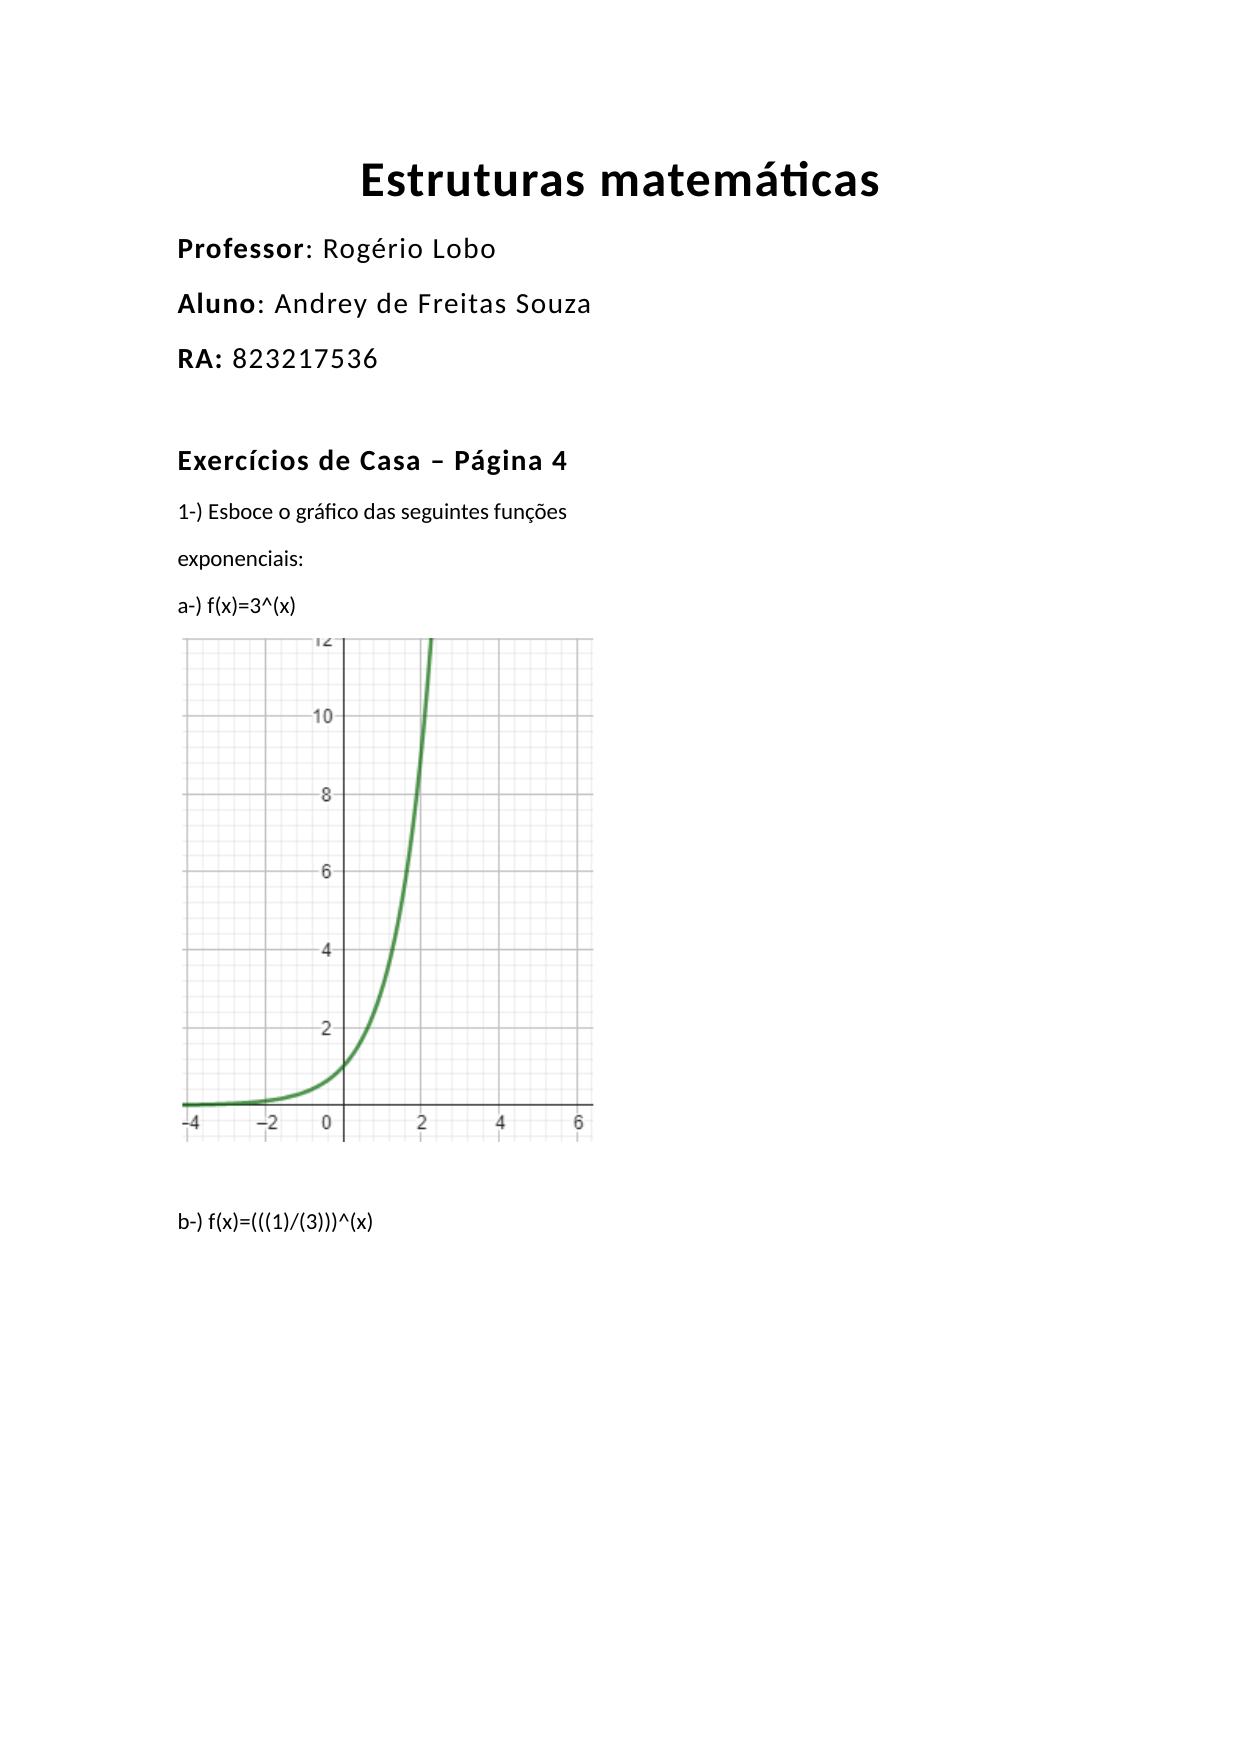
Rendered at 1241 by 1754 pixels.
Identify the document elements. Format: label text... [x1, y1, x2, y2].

text b-) f(x)=(((1)/(3)))^(x) [177, 1207, 1063, 1235]
subtitle RA: 823217536 [177, 340, 1063, 376]
text exponenciais: [177, 544, 1063, 572]
subtitle Exercícios de Casa – Página 4 [177, 442, 1063, 478]
subtitle Aluno: Andrey de Freitas Souza [177, 285, 1063, 321]
picture [182, 638, 594, 1142]
subtitle Estruturas matemáticas [177, 148, 1063, 209]
text Professor: Rogério Lobo [177, 230, 1063, 266]
text 1-) Esboce o gráfico das seguintes funções [177, 497, 1063, 525]
text a-) f(x)=3^(x) [177, 591, 1063, 619]
